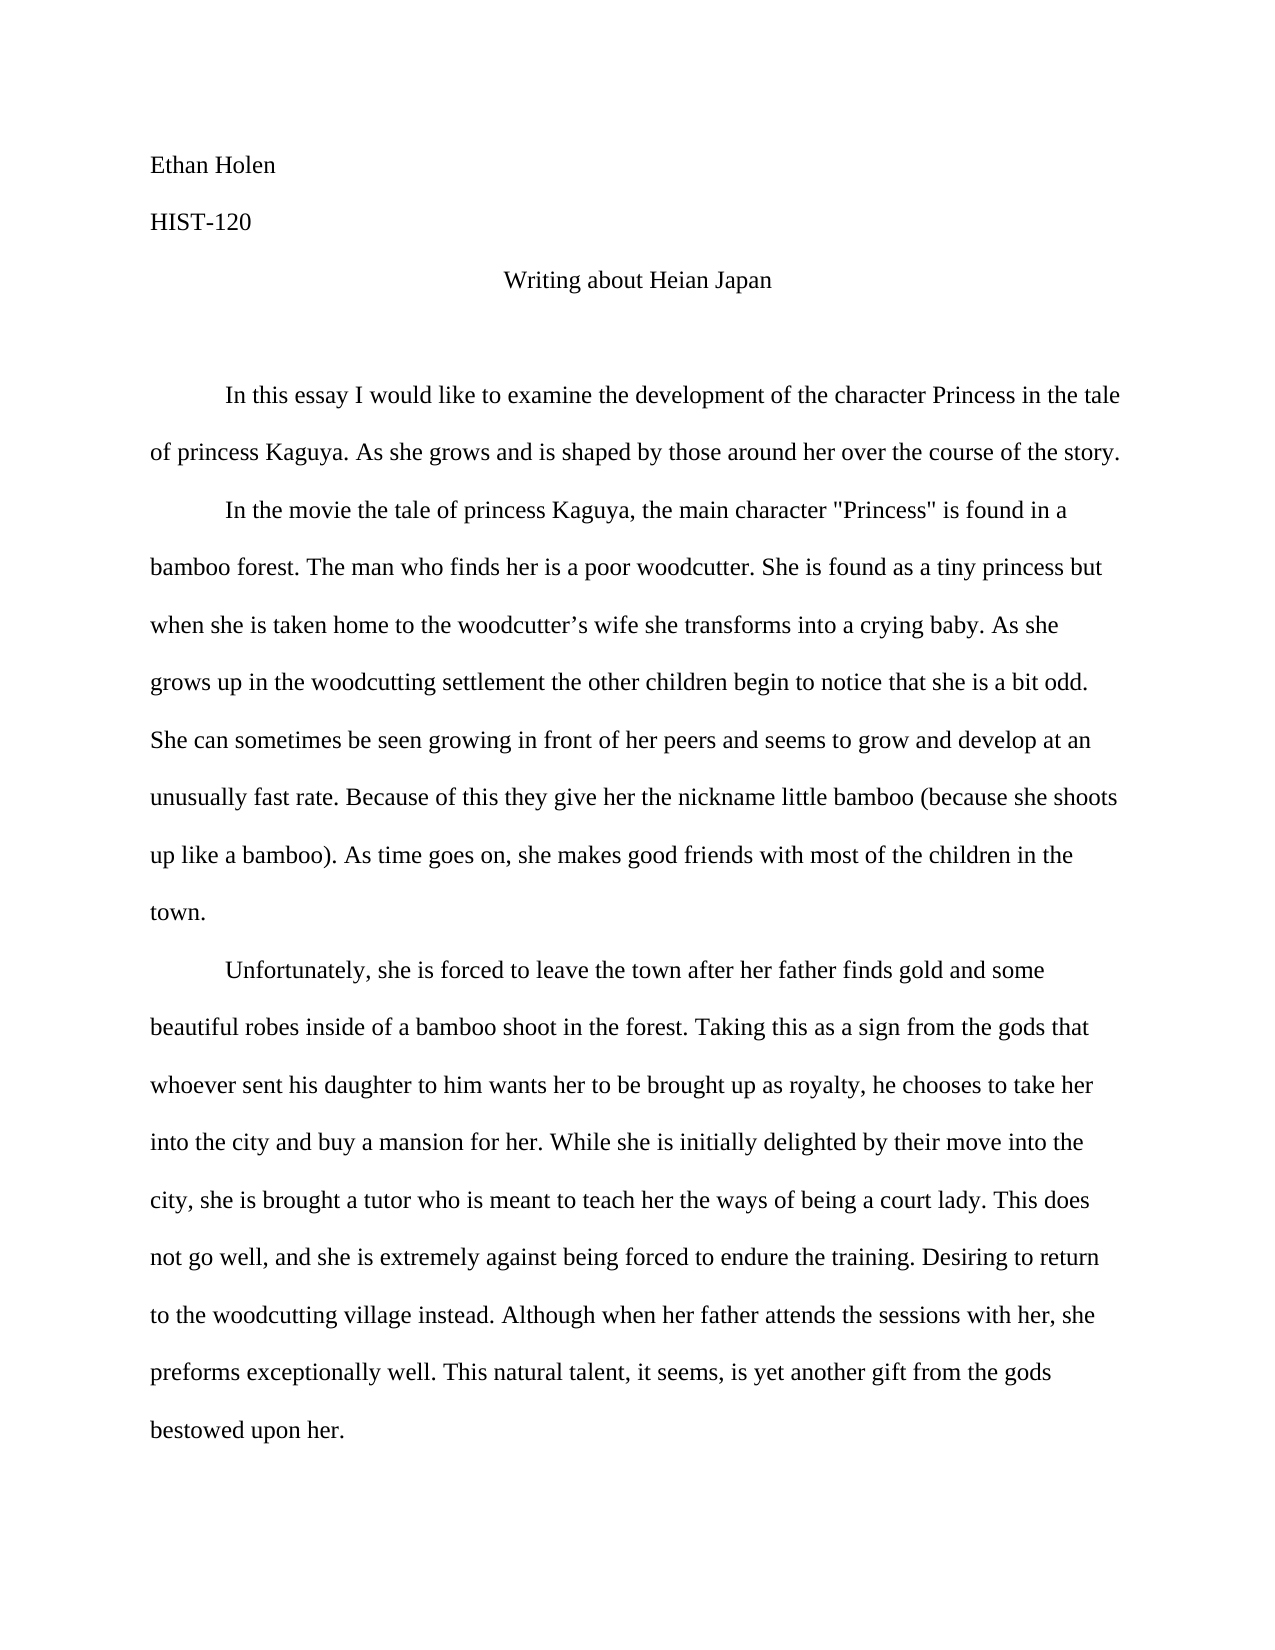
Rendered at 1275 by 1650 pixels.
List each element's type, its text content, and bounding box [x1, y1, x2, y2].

text HIST-120 [150, 207, 1125, 236]
text Writing about Heian Japan [150, 265, 1125, 294]
text In this essay I would like to examine the development of the character Princess in the tale of princess Kaguya. As she grows and is shaped by those around her over the course of the story. [150, 380, 1125, 466]
text Unfortunately, she is forced to leave the town after her father finds gold and some beautiful robes inside of a bamboo shoot in the forest. Taking this as a sign from the gods that whoever sent his daughter to him wants her to be brought up as royalty, he chooses to take her into the city and buy a mansion for her. While she is initially delighted by their move into the city, she is brought a tutor who is meant to teach her the ways of being a court lady. This does not go well, and she is extremely against being forced to endure the training. Desiring to return to the woodcutting village instead. Although when her father attends the sessions with her, she preforms exceptionally well. This natural talent, it seems, is yet another gift from the gods bestowed upon her. [150, 955, 1125, 1444]
text In the movie the tale of princess Kaguya, the main character "Princess" is found in a bamboo forest. The man who finds her is a poor woodcutter. She is found as a tiny princess but when she is taken home to the woodcutter’s wife she transforms into a crying baby. As she grows up in the woodcutting settlement the other children begin to notice that she is a bit odd. She can sometimes be seen growing in front of her peers and seems to grow and develop at an unusually fast rate. Because of this they give her the nickname little bamboo (because she shoots up like a bamboo). As time goes on, she makes good friends with most of the children in the town. [150, 495, 1125, 926]
text Ethan Holen [150, 150, 1125, 179]
